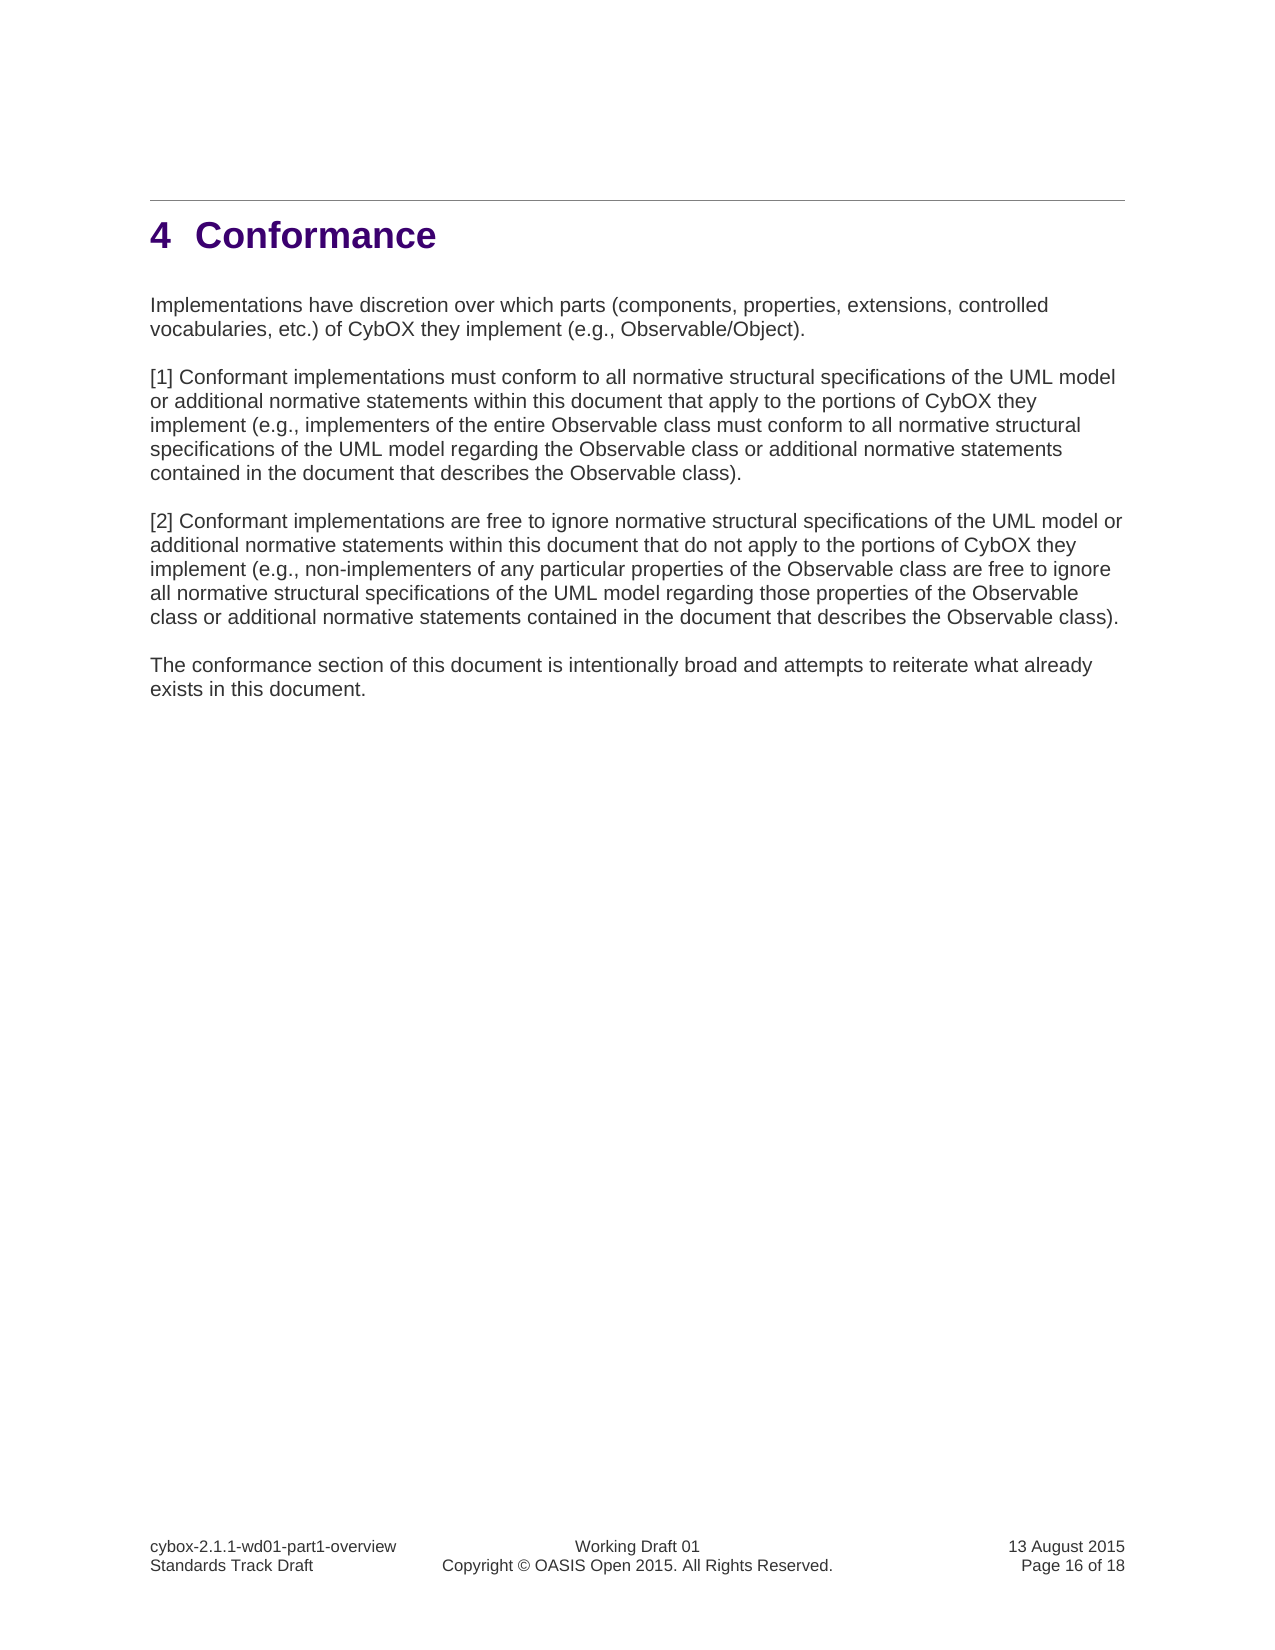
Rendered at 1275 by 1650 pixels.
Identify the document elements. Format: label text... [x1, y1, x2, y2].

text [2] Conformant implementations are free to ignore normative structural specifications of the UML model or additional normative statements within this document that do not apply to the portions of CybOX they implement (e.g., non-implementers of any particular properties of the Observable class are free to ignore all normative structural specifications of the UML model regarding those properties of the Observable class or additional normative statements contained in the document that describes the Observable class). [150, 509, 1125, 628]
subtitle Conformance [150, 201, 1125, 257]
text [1] Conformant implementations must conform to all normative structural specifications of the UML model or additional normative statements within this document that apply to the portions of CybOX they implement (e.g., implementers of the entire Observable class must conform to all normative structural specifications of the UML model regarding the Observable class or additional normative statements contained in the document that describes the Observable class). [150, 365, 1125, 485]
text Implementations have discretion over which parts (components, properties, extensions, controlled vocabularies, etc.) of CybOX they implement (e.g., Observable/Object). [150, 293, 1125, 341]
text The conformance section of this document is intentionally broad and attempts to reiterate what already exists in this document. [150, 652, 1125, 700]
